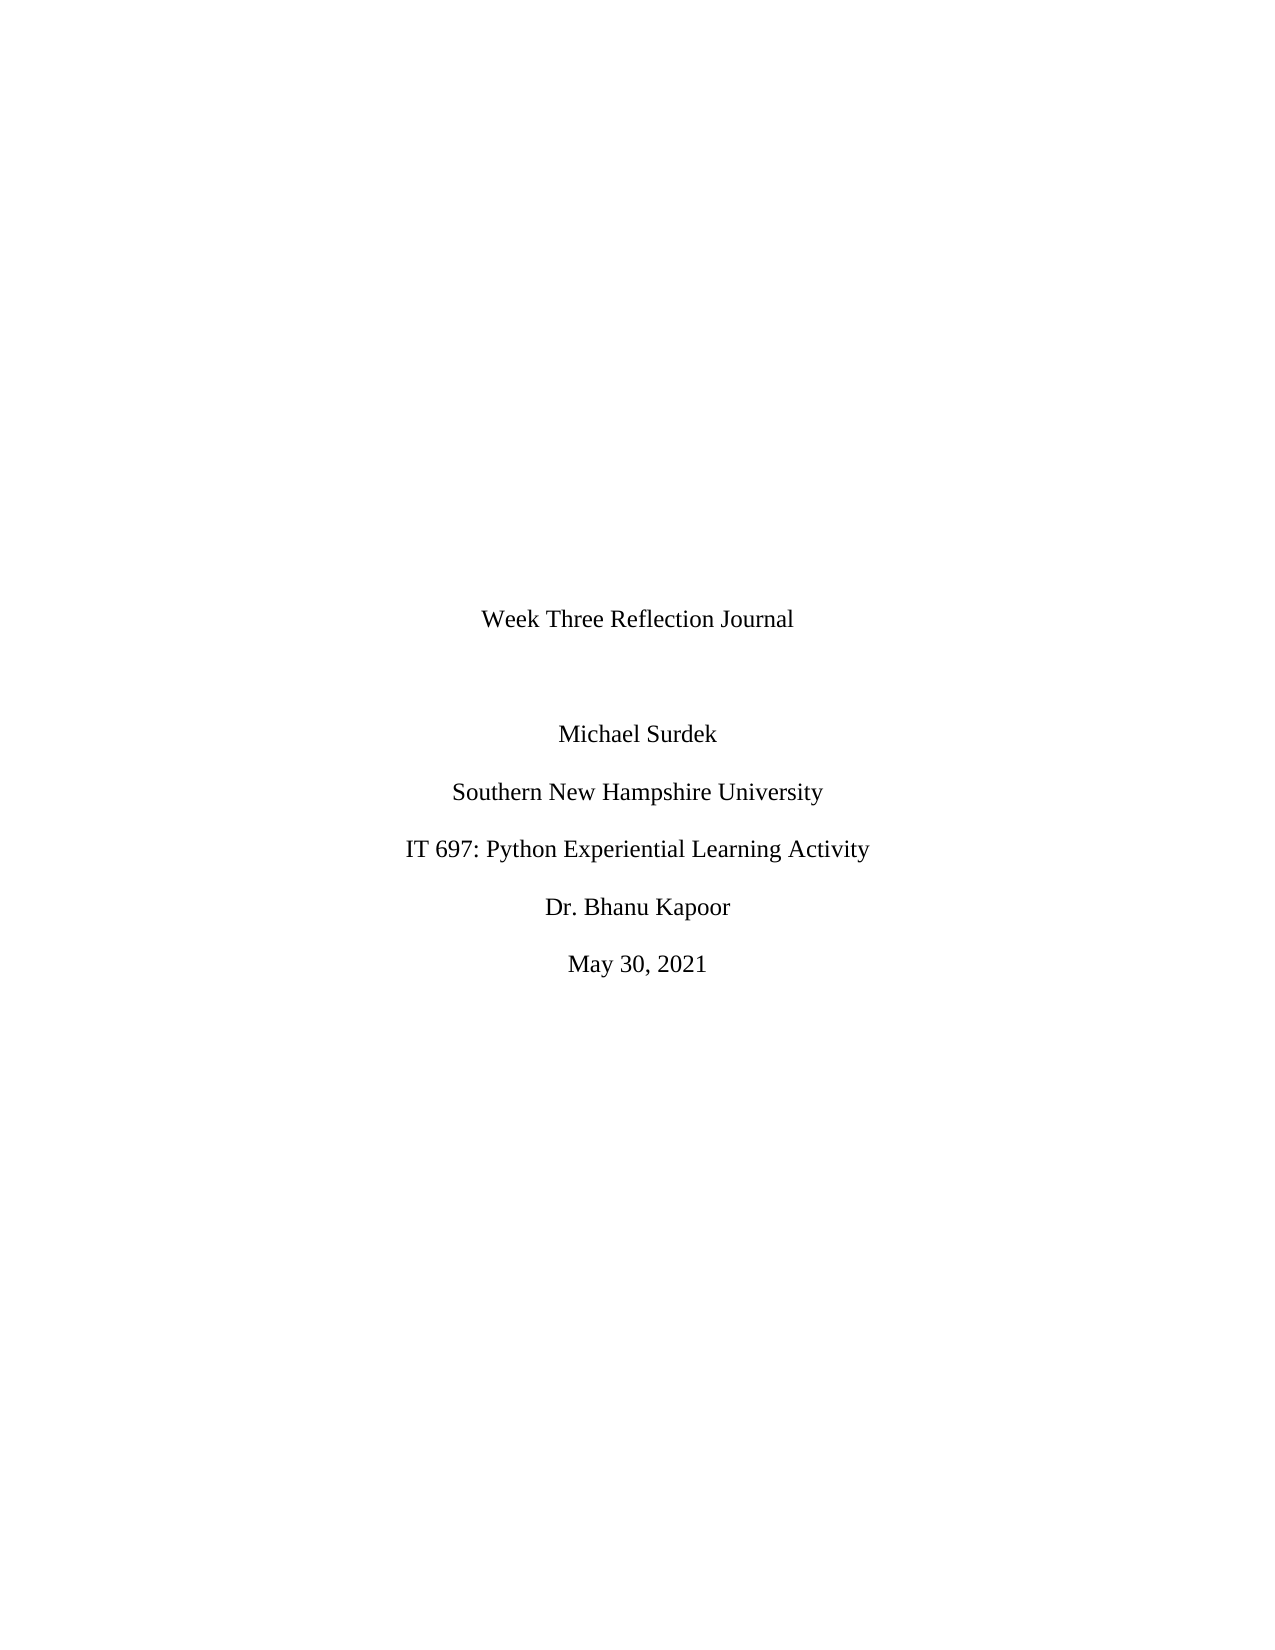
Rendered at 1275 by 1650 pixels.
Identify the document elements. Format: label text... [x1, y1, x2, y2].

text May 30, 2021 [150, 949, 1125, 978]
text Dr. Bhanu Kapoor [150, 892, 1125, 921]
text Michael Surdek [150, 719, 1125, 748]
text IT 697: Python Experiential Learning Activity [150, 834, 1125, 863]
text Southern New Hampshire University [150, 777, 1125, 806]
text Week Three Reflection Journal [150, 604, 1125, 633]
